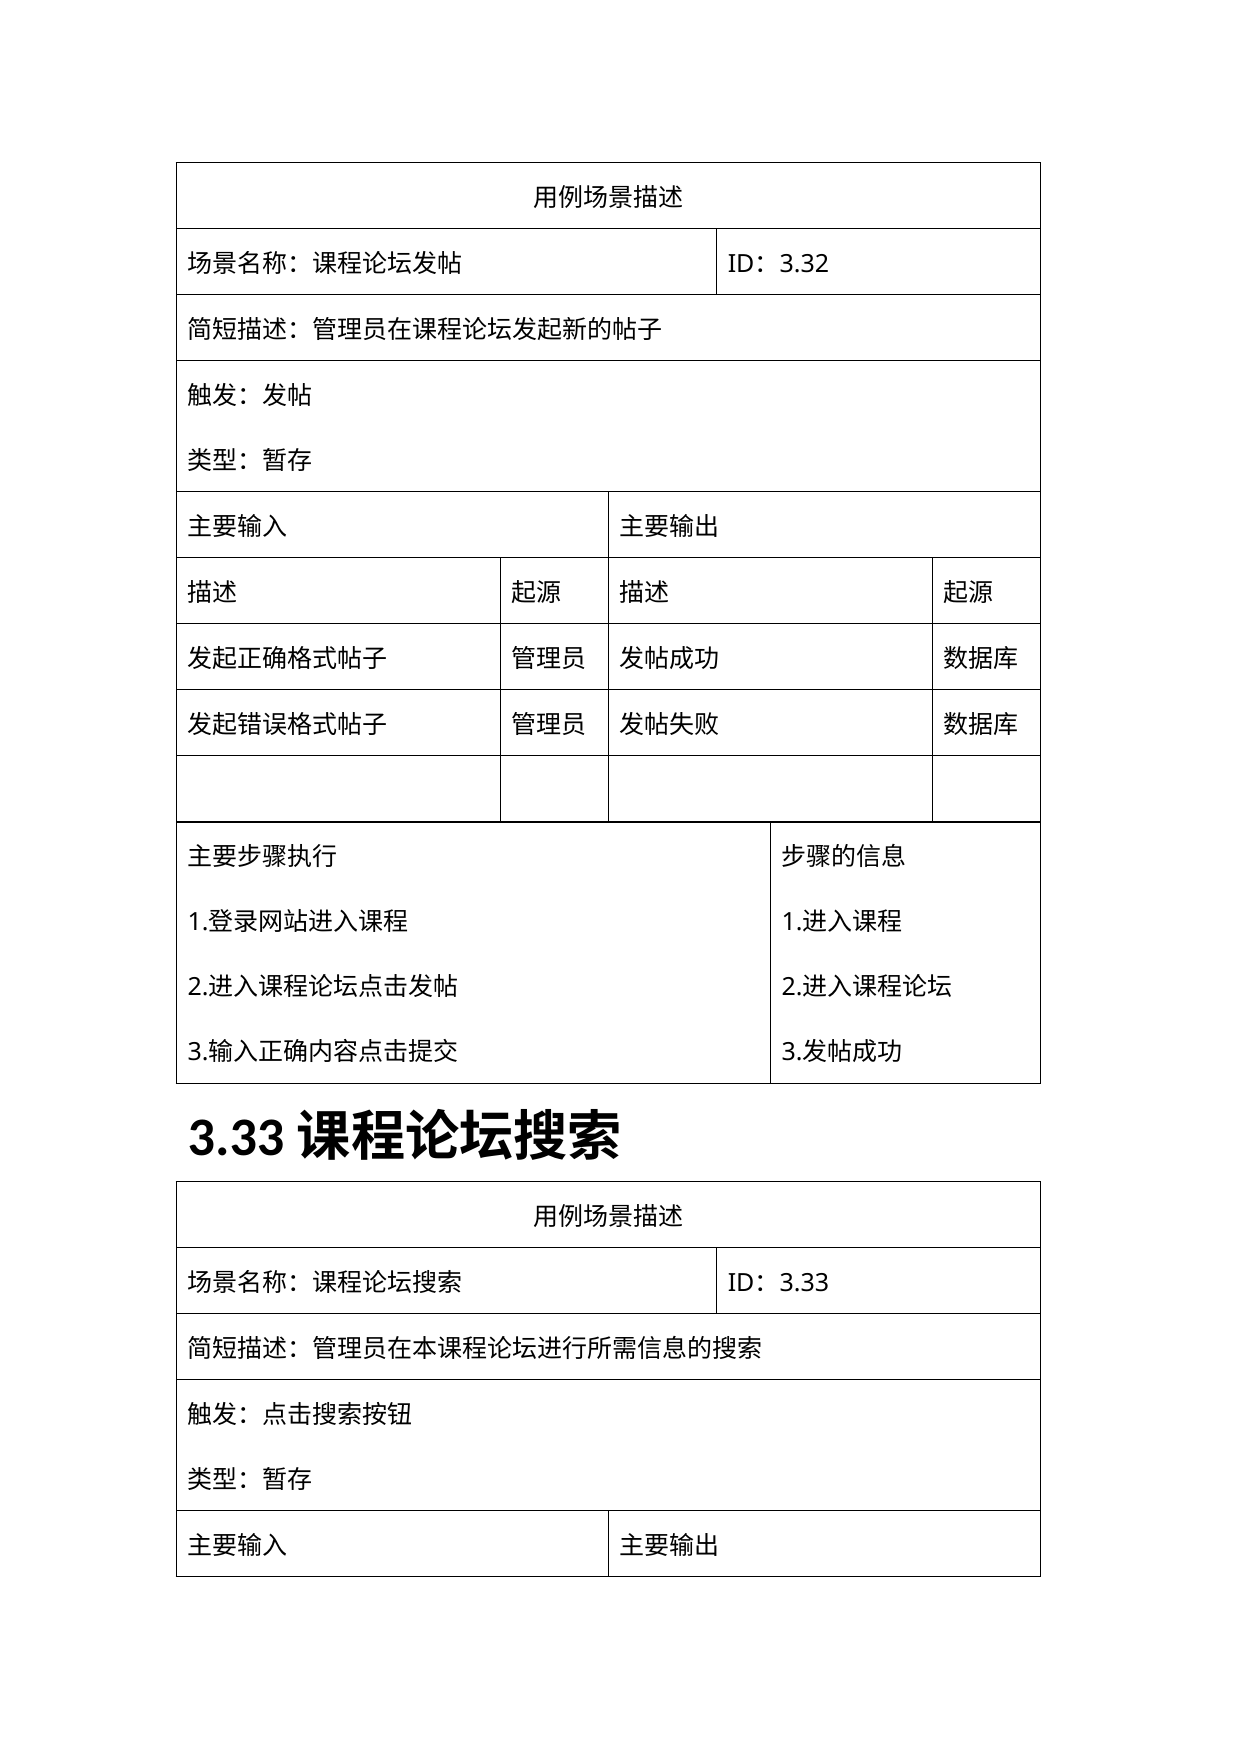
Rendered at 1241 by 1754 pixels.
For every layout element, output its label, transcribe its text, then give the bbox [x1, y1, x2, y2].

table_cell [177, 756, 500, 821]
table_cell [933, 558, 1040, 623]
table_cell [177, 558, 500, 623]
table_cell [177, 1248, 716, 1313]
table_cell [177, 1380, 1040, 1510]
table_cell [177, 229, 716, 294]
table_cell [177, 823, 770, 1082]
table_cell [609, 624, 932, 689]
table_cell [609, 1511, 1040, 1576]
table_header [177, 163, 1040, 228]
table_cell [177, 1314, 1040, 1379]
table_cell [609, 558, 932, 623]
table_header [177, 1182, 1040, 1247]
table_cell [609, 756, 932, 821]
text 3.33 课程论坛搜索 [187, 1083, 1053, 1181]
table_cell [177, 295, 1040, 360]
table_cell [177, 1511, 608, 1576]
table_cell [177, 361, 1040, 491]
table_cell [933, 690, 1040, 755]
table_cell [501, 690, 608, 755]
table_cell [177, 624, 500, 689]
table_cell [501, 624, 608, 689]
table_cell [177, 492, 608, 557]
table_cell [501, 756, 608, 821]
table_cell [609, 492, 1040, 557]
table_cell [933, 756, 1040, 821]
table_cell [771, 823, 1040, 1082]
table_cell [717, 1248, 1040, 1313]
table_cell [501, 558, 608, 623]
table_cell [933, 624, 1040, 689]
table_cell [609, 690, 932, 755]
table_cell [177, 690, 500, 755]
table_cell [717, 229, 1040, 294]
